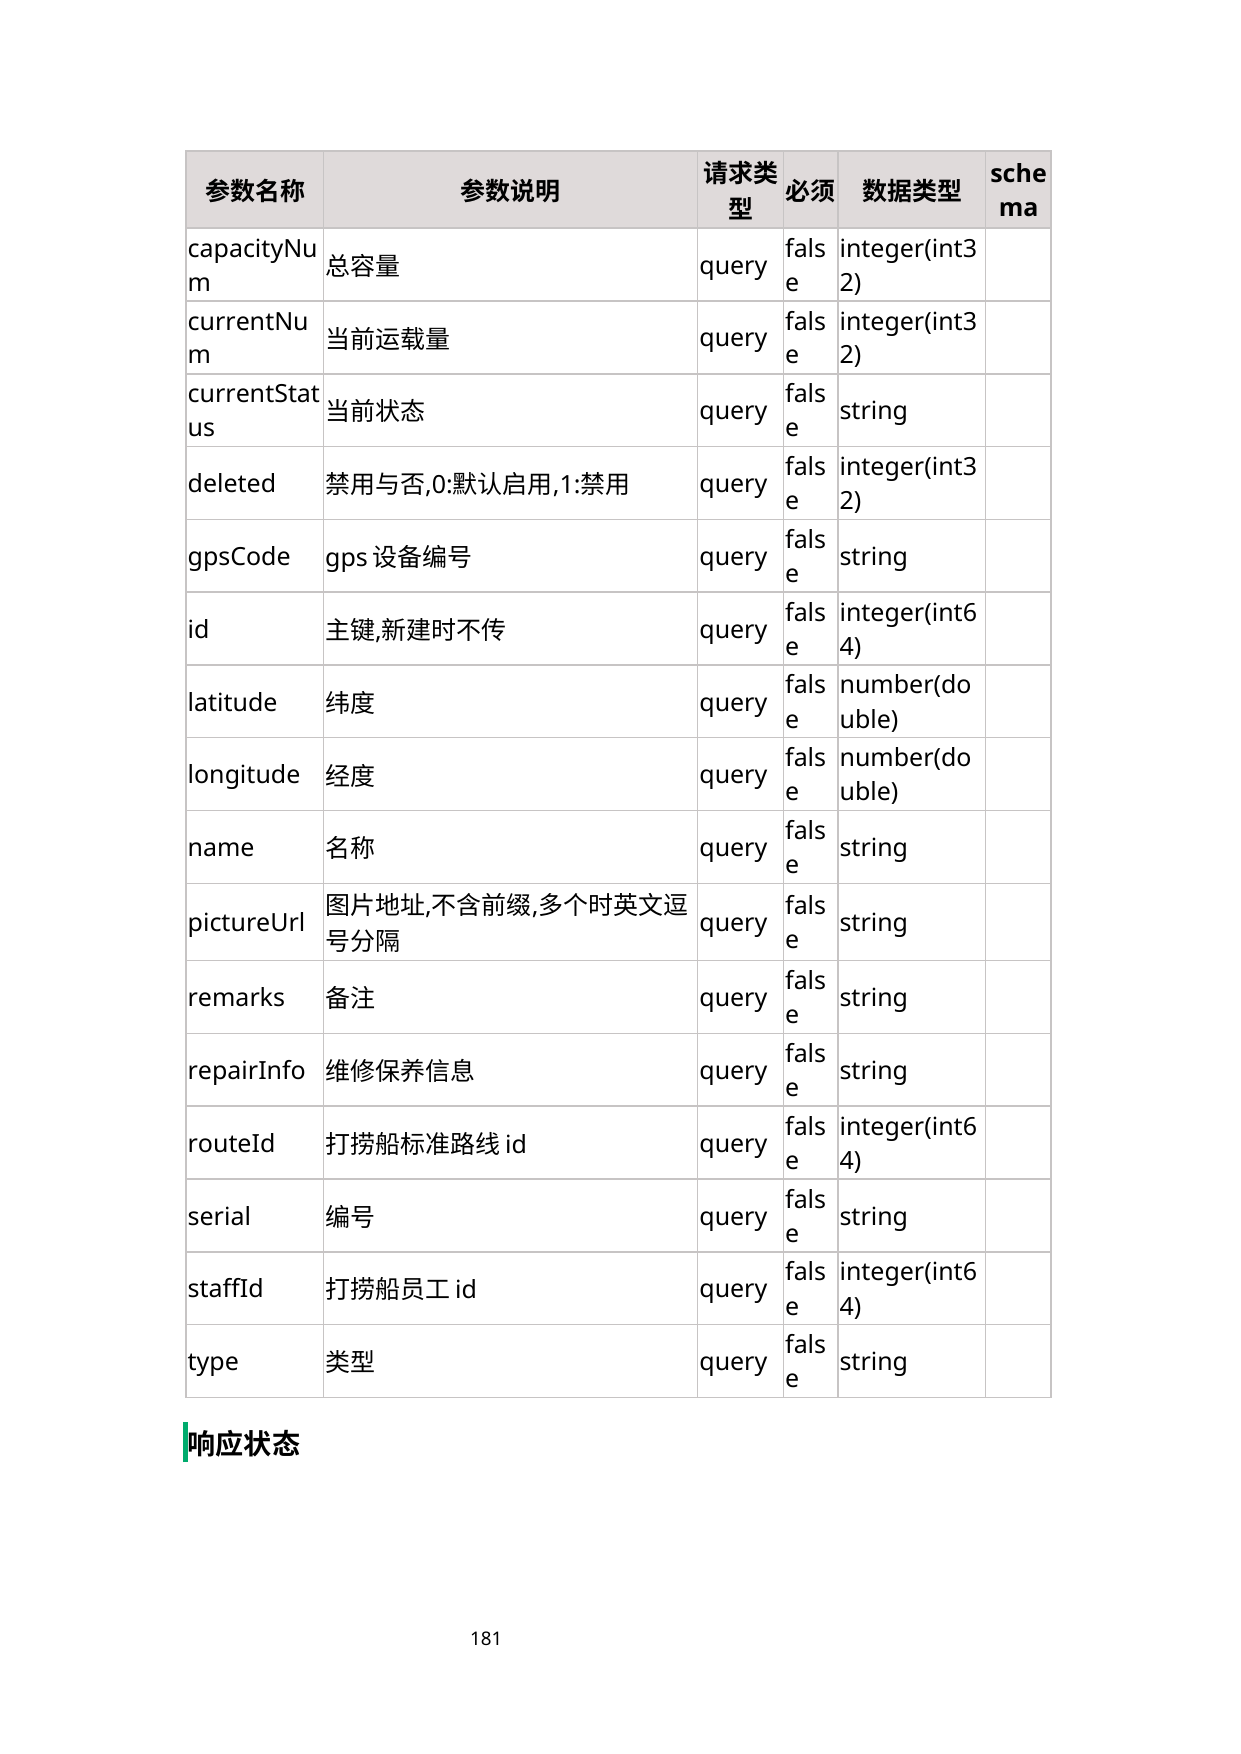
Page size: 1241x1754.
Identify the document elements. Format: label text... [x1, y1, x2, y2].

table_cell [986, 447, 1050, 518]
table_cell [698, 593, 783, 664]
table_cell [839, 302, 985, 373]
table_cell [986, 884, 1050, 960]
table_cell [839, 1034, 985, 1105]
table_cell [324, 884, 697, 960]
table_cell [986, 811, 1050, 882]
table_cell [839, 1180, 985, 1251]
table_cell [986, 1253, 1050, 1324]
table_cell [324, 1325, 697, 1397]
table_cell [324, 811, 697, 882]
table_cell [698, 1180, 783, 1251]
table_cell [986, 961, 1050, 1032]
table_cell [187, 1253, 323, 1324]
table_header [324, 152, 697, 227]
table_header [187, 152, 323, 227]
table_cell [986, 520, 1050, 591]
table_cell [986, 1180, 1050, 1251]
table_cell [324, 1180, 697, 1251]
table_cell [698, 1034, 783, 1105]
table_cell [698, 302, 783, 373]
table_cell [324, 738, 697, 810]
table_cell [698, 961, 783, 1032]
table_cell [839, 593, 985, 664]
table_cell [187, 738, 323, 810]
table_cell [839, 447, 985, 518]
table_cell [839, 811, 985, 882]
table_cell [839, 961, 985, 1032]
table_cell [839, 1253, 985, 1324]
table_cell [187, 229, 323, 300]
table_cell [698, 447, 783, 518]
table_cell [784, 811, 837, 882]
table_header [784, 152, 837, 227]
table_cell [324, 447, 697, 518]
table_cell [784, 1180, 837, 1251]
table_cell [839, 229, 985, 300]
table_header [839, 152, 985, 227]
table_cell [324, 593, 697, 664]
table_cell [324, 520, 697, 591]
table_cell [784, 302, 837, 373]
text 响应状态 [188, 1422, 1053, 1462]
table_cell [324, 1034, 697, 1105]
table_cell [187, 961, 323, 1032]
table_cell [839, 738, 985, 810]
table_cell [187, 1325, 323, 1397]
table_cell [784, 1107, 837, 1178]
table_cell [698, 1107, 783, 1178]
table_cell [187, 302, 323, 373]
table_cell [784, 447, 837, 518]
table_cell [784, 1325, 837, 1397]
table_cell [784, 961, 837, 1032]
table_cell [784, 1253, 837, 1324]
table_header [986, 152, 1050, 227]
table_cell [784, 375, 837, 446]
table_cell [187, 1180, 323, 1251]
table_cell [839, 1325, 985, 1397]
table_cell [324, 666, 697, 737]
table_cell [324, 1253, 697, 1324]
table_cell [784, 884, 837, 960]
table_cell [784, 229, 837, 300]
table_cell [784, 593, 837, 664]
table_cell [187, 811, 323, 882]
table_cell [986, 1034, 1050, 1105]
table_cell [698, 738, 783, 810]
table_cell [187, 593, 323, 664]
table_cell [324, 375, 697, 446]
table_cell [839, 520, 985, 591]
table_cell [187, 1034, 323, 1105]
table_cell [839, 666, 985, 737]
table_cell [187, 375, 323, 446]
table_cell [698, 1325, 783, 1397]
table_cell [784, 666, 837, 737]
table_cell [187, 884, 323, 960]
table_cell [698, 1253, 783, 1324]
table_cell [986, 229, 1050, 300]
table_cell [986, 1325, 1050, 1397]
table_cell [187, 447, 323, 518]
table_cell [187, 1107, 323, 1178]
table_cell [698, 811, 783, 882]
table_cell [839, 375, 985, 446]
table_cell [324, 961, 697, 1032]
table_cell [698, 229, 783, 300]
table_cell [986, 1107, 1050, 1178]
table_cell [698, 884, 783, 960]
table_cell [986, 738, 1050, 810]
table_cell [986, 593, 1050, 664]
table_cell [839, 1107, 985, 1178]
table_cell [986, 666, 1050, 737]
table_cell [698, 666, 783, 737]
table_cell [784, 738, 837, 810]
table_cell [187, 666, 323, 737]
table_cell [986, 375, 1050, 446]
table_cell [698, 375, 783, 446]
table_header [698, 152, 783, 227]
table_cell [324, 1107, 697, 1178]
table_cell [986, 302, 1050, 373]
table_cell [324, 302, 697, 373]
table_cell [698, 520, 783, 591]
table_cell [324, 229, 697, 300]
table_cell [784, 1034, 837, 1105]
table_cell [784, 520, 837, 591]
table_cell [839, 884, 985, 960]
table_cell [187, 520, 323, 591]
